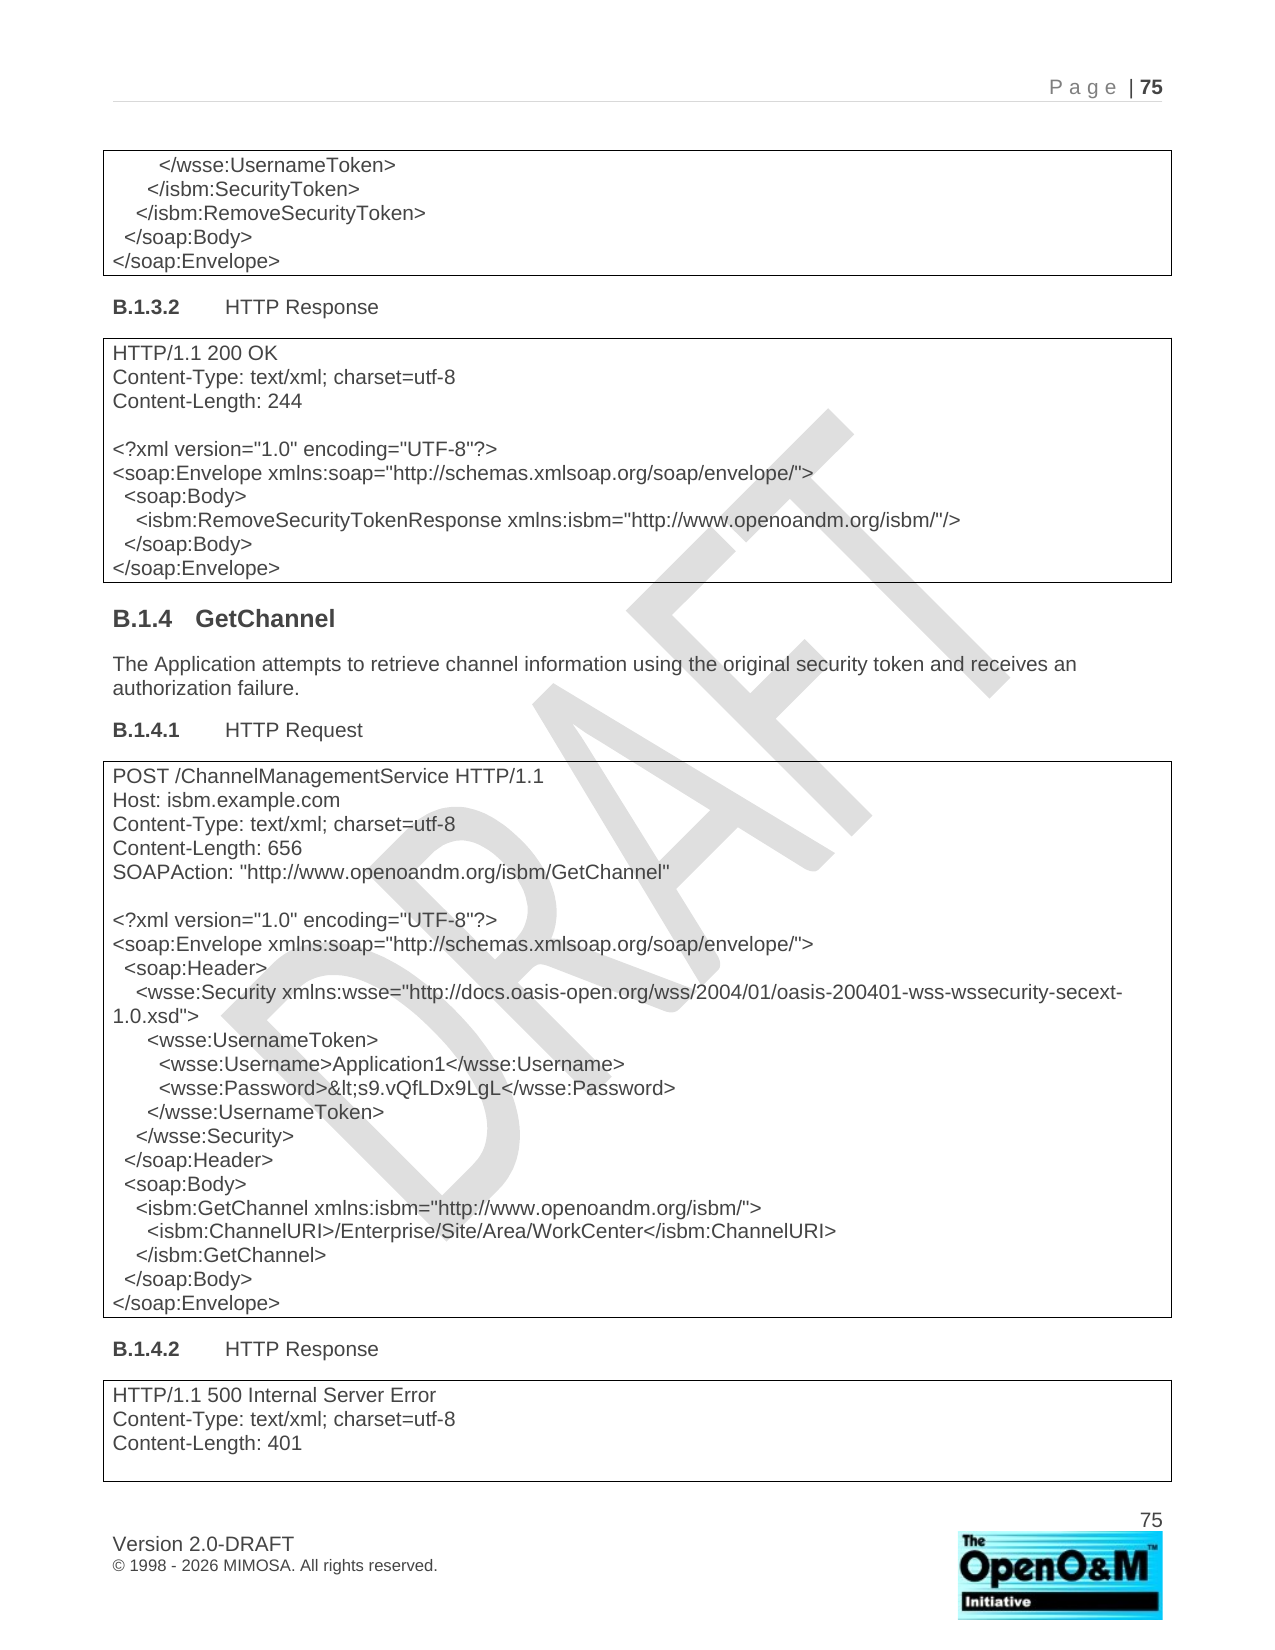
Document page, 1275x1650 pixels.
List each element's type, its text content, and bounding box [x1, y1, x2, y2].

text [104, 1381, 1171, 1481]
subtitle GetChannel [112, 604, 1162, 633]
text The Application attempts to retrieve channel information using the original security token and receives an authorization failure. [112, 652, 1162, 699]
subtitle HTTP Response [112, 295, 1162, 319]
subtitle HTTP Request [112, 718, 1162, 742]
picture [1147, 1537, 1156, 1544]
picture [957, 1531, 1156, 1620]
text HTTP/1.1 200 OK Content-Type: text/xml; charset=utf-8 Content-Length: 244 <?xml version="1.0" encoding="UTF-8"?> <soap:Envelope xmlns:soap="http://schemas.xmlsoap.org/soap/envelope/"> <soap:Body> <isbm:RemoveSecurityTokenResponse xmlns:isbm="http://www.openoandm.org/isbm/"/> </soap:Body> </soap:Envelope> [104, 339, 1171, 582]
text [104, 151, 1171, 275]
subtitle HTTP Response [112, 1337, 1162, 1361]
text POST /ChannelManagementService HTTP/1.1 Host: isbm.example.com Content-Type: text/xml; charset=utf-8 Content-Length: 656 SOAPAction: "http://www.openoandm.org/isbm/GetChannel" <?xml version="1.0" encoding="UTF-8"?> <soap:Envelope xmlns:soap="http://schemas.xmlsoap.org/soap/envelope/"> <soap:Header> <wsse:Security xmlns:wsse="http://docs.oasis-open.org/wss/2004/01/oasis-200401-wss-wssecurity-secext-1.0.xsd"> <wsse:UsernameToken> <wsse:Username>Application1</wsse:Username> <wsse:Password>&lt;s9.vQfLDx9LgL</wsse:Password> </wsse:UsernameToken> </wsse:Security> </soap:Header> <soap:Body> <isbm:GetChannel xmlns:isbm="http://www.openoandm.org/isbm/"> <isbm:ChannelURI>/Enterprise/Site/Area/WorkCenter</isbm:ChannelURI> </isbm:GetChannel> </soap:Body> </soap:Envelope> [104, 762, 1171, 1317]
